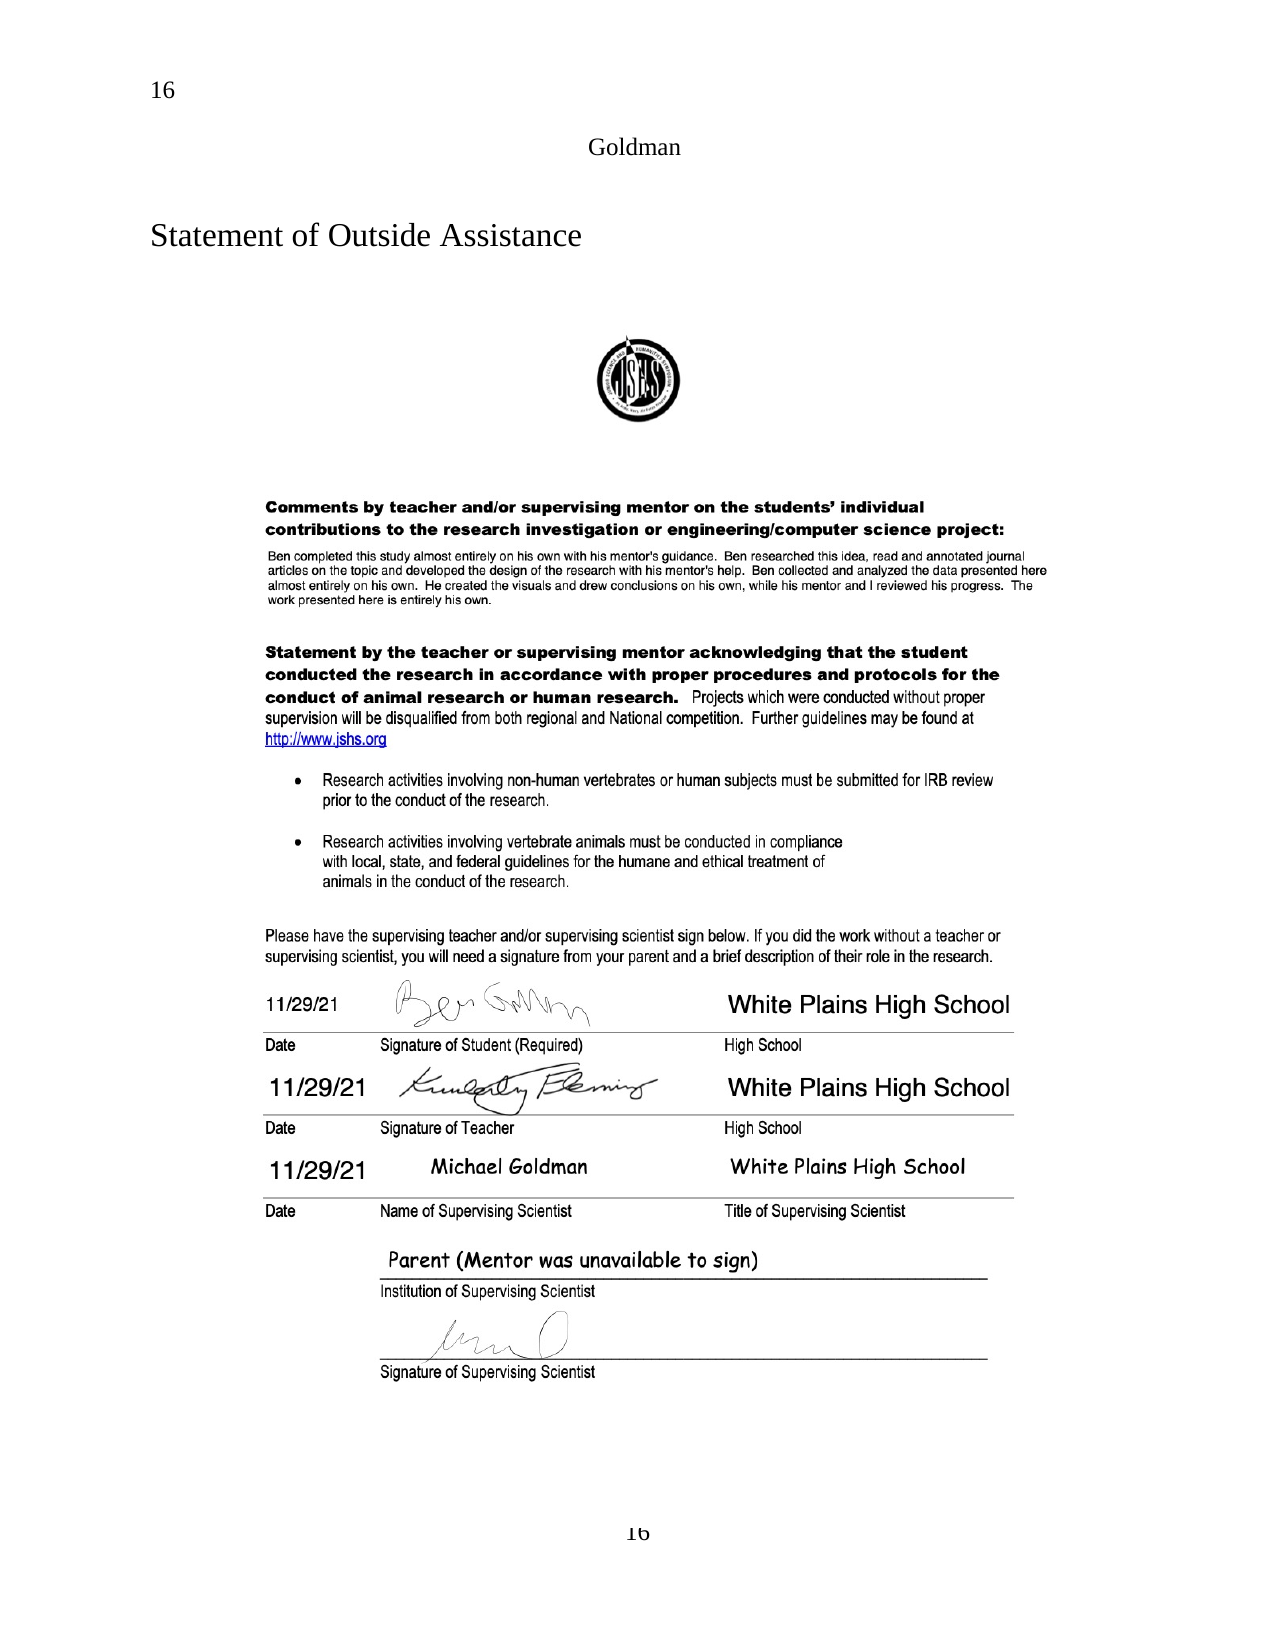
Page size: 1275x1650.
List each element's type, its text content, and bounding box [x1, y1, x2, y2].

subtitle Statement of Outside Assistance [150, 215, 1125, 253]
picture [150, 265, 1125, 1528]
